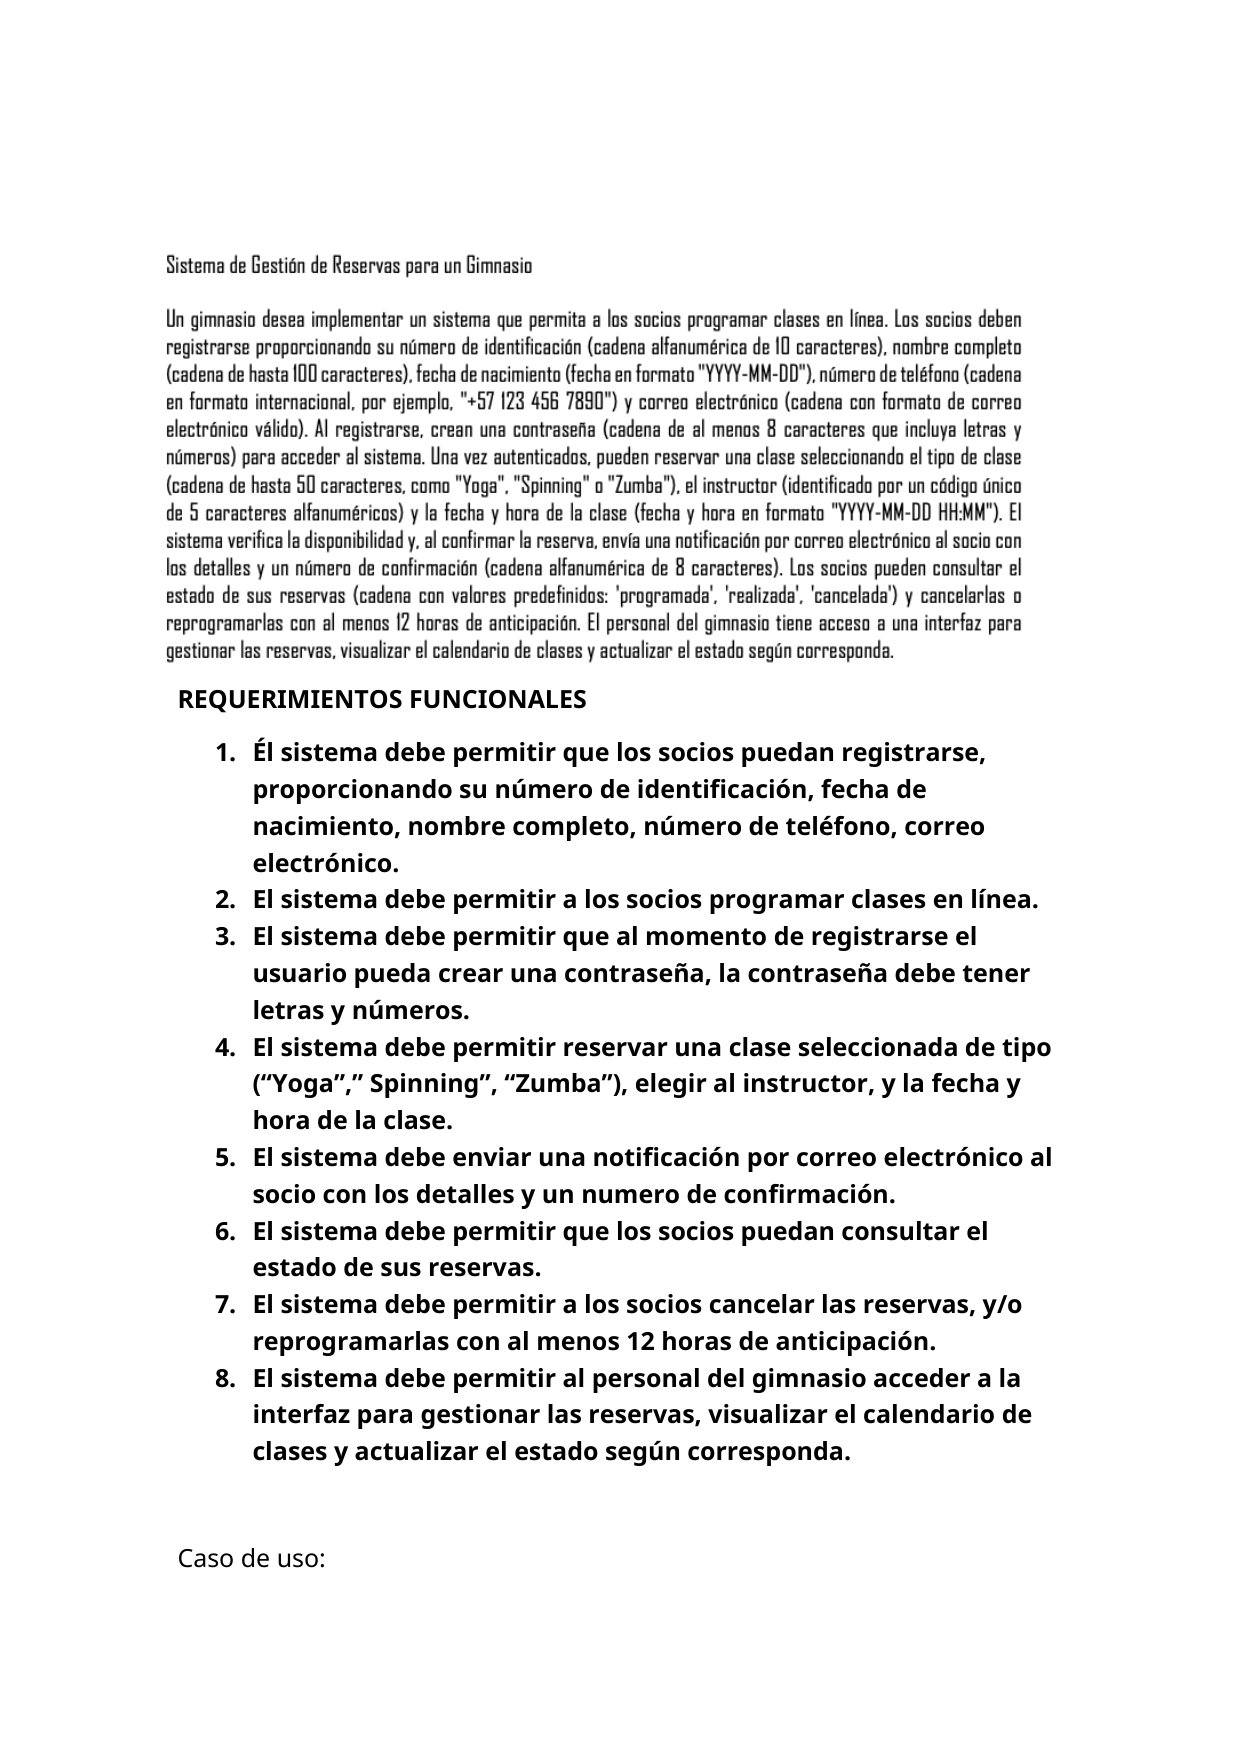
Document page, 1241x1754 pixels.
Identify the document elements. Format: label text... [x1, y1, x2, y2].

list El sistema debe permitir a los socios programar clases en línea. [215, 882, 1063, 916]
list El sistema debe enviar una notificación por correo electrónico al socio con los detalles y un numero de confirmación. [215, 1139, 1063, 1210]
list El sistema debe permitir a los socios cancelar las reservas, y/o reprogramarlas con al menos 12 horas de anticipación. [215, 1287, 1063, 1357]
list El sistema debe permitir que los socios puedan consultar el estado de sus reservas. [215, 1213, 1063, 1284]
picture [158, 250, 1044, 674]
text Caso de uso: [177, 1541, 1063, 1575]
list El sistema debe permitir al personal del gimnasio acceder a la interfaz para gestionar las reservas, visualizar el calendario de clases y actualizar el estado según corresponda. [215, 1360, 1063, 1468]
list Él sistema debe permitir que los socios puedan registrarse, proporcionando su número de identificación, fecha de nacimiento, nombre completo, número de teléfono, correo electrónico. [215, 735, 1063, 879]
list El sistema debe permitir que al momento de registrarse el usuario pueda crear una contraseña, la contraseña debe tener letras y números. [215, 919, 1063, 1027]
list El sistema debe permitir reservar una clase seleccionada de tipo (“Yoga”,” Spinning”, “Zumba”), elegir al instructor, y la fecha y hora de la clase. [215, 1029, 1063, 1137]
